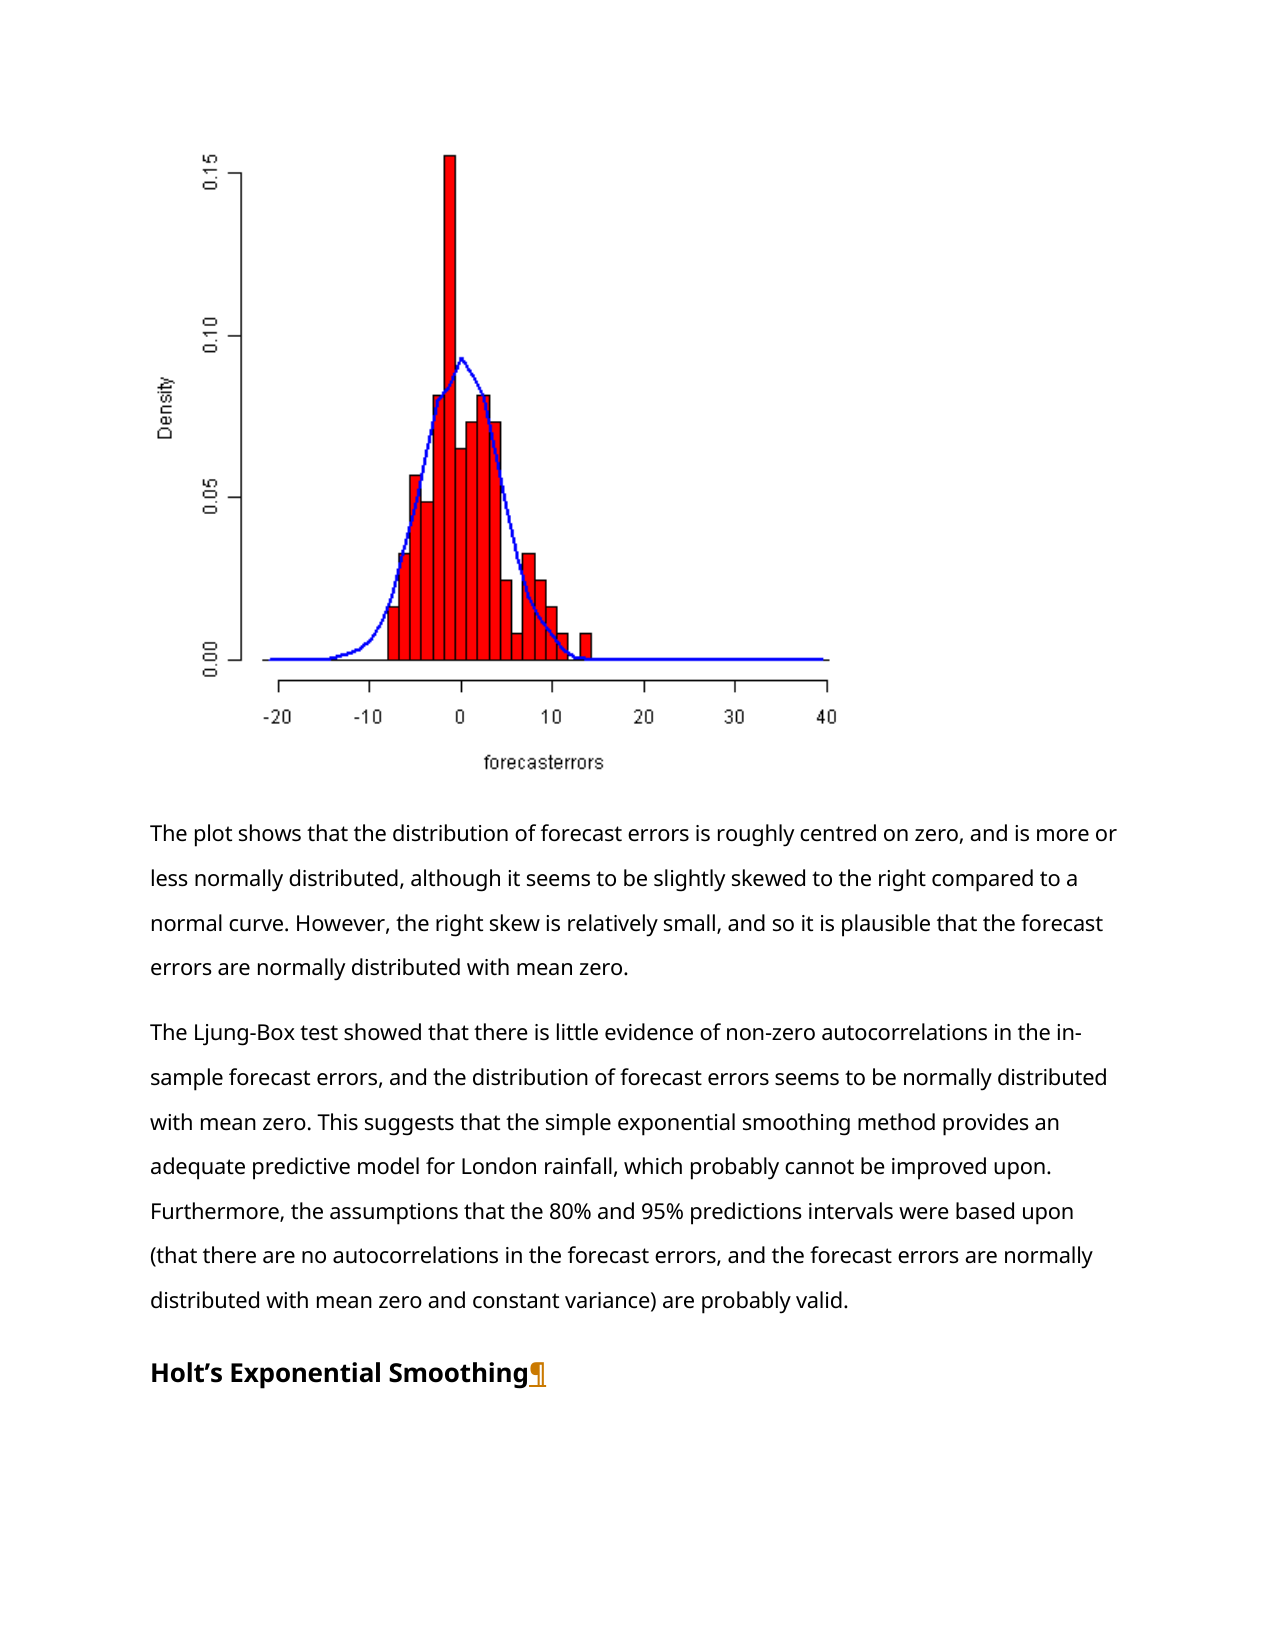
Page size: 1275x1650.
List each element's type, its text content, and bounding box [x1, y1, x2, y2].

picture [150, 150, 847, 785]
text The Ljung-Box test showed that there is little evidence of non-zero autocorrelations in the in-sample forecast errors, and the distribution of forecast errors seems to be normally distributed with mean zero. This suggests that the simple exponential smoothing method provides an adequate predictive model for London rainfall, which probably cannot be improved upon. Furthermore, the assumptions that the 80% and 95% predictions intervals were based upon (that there are no autocorrelations in the forecast errors, and the forecast errors are normally distributed with mean zero and constant variance) are probably valid. [150, 1017, 1125, 1315]
text Holt’s Exponential Smoothing¶ [150, 1355, 1125, 1390]
text The plot shows that the distribution of forecast errors is roughly centred on zero, and is more or less normally distributed, although it seems to be slightly skewed to the right compared to a normal curve. However, the right skew is relatively small, and so it is plausible that the forecast errors are normally distributed with mean zero. [150, 818, 1125, 982]
